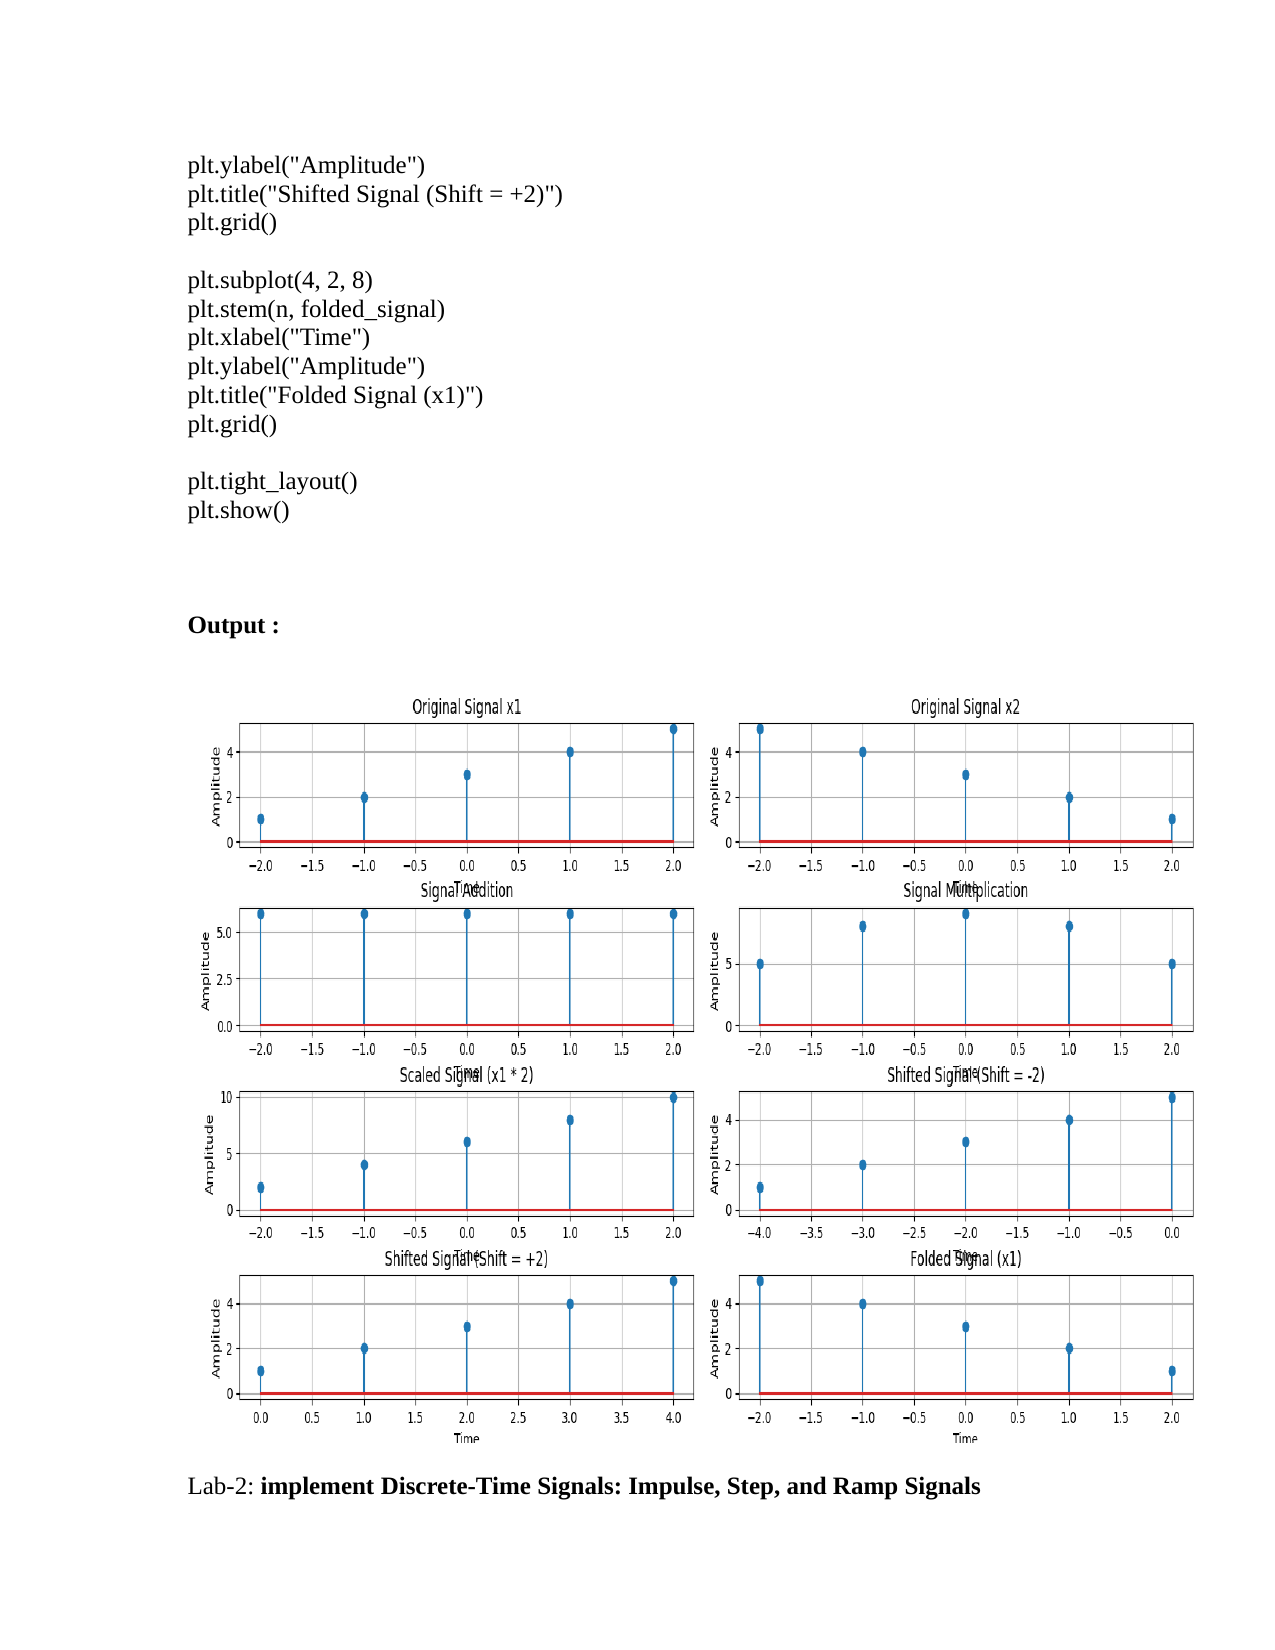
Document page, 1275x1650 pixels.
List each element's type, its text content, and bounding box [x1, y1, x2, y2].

text plt.title("Shifted Signal (Shift = +2)") [187, 179, 1087, 207]
picture [187, 696, 1205, 1443]
text plt.stem(n, folded_signal) [187, 294, 1087, 322]
text Output : [187, 610, 1087, 639]
text plt.tight_layout() [187, 466, 1087, 495]
text plt.xlabel("Time") [187, 322, 1087, 351]
text Lab-2: implement Discrete-Time Signals: Impulse, Step, and Ramp Signals [187, 1471, 1087, 1500]
text plt.show() [187, 495, 1087, 524]
text plt.ylabel("Amplitude") [187, 351, 1087, 380]
text plt.ylabel("Amplitude") [187, 150, 1087, 179]
text plt.grid() [187, 207, 1087, 236]
text plt.title("Folded Signal (x1)") [187, 380, 1087, 409]
text plt.subplot(4, 2, 8) [187, 265, 1087, 294]
text plt.grid() [187, 409, 1087, 437]
